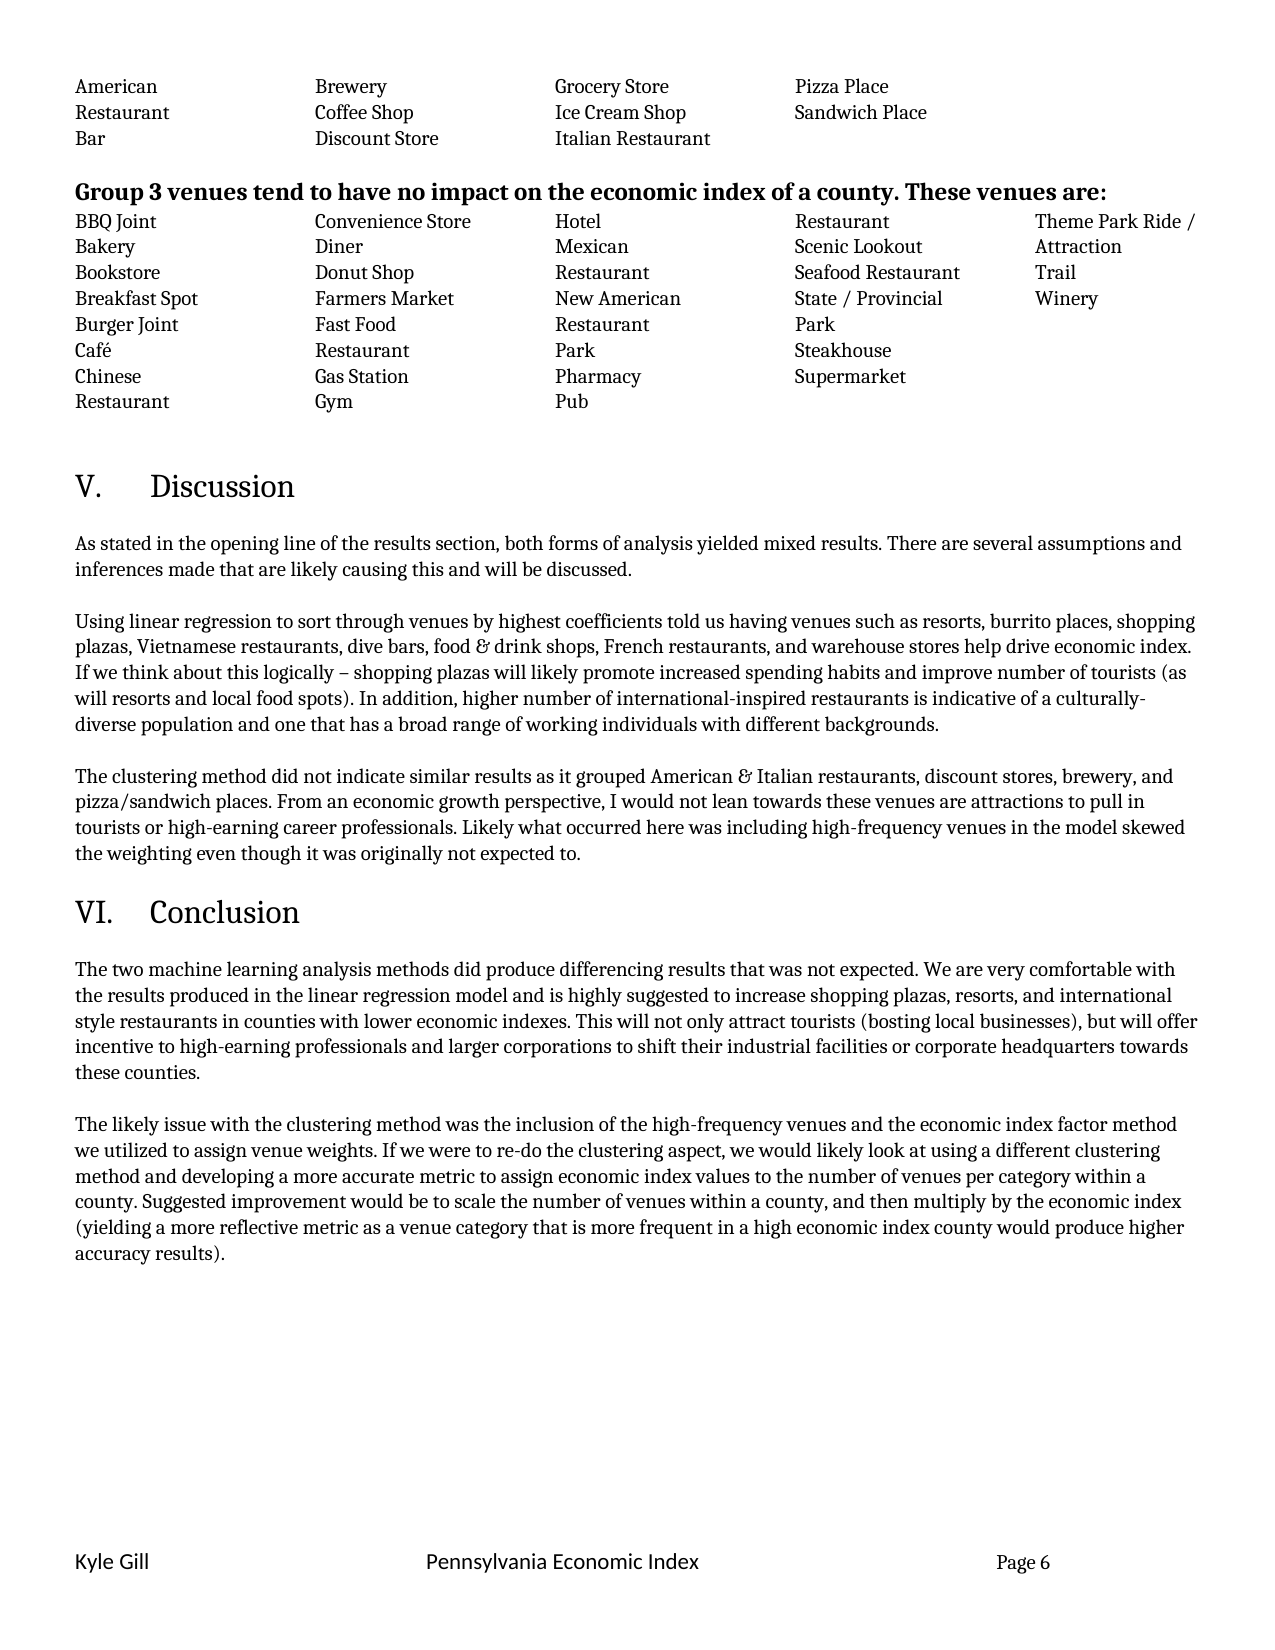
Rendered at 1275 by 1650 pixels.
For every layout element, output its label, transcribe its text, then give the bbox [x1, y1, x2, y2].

text The clustering method did not indicate similar results as it grouped American & Italian restaurants, discount stores, brewery, and pizza/sandwich places. From an economic growth perspective, I would not lean towards these venues are attractions to pull in tourists or high-earning career professionals. Likely what occurred here was including high-frequency venues in the model skewed the weighting even though it was originally not expected to. [75, 764, 1200, 866]
text Bar [75, 127, 240, 151]
text Bakery [75, 235, 240, 259]
text Theme Park Ride / Attraction [1035, 209, 1200, 259]
text Restaurant [795, 209, 960, 233]
text The likely issue with the clustering method was the inclusion of the high-frequency venues and the economic index factor method we utilized to assign venue weights. If we were to re-do the clustering aspect, we would likely look at using a different clustering method and developing a more accurate metric to assign economic index values to the number of venues per category within a county. Suggested improvement would be to scale the number of venues within a county, and then multiply by the economic index (yielding a more reflective metric as a venue category that is more frequent in a high economic index county would produce higher accuracy results). [75, 1113, 1200, 1266]
text Grocery Store [555, 75, 720, 99]
text Sandwich Place [795, 101, 960, 125]
list Discussion [75, 468, 1200, 506]
text Group 3 venues tend to have no impact on the economic index of a county. These venues are: [75, 178, 1200, 207]
text Gas Station [315, 364, 480, 388]
text Brewery [315, 75, 480, 99]
text Trail [1035, 261, 1200, 285]
text Using linear regression to sort through venues by highest coefficients told us having venues such as resorts, burrito places, shopping plazas, Vietnamese restaurants, dive bars, food & drink shops, French restaurants, and warehouse stores help drive economic index. If we think about this logically – shopping plazas will likely promote increased spending habits and improve number of tourists (as will resorts and local food spots). In addition, higher number of international-inspired restaurants is indicative of a culturally-diverse population and one that has a broad range of working individuals with different backgrounds. [75, 609, 1200, 737]
text Winery [1035, 287, 1200, 311]
text Seafood Restaurant [795, 261, 960, 285]
text Chinese Restaurant [75, 364, 240, 414]
text Hotel [555, 209, 720, 233]
text Diner [315, 235, 480, 259]
text Gym [315, 390, 480, 414]
text Mexican Restaurant [555, 235, 720, 285]
text Farmers Market [315, 287, 480, 311]
list Conclusion [75, 893, 1200, 932]
text Supermarket [795, 364, 960, 388]
text Pizza Place [795, 75, 960, 99]
text Convenience Store [315, 209, 480, 233]
text BBQ Joint [75, 209, 240, 233]
text Fast Food Restaurant [315, 313, 480, 362]
text Discount Store [315, 127, 480, 151]
text Scenic Lookout [795, 235, 960, 259]
text The two machine learning analysis methods did produce differencing results that was not expected. We are very comfortable with the results produced in the linear regression model and is highly suggested to increase shopping plazas, resorts, and international style restaurants in counties with lower economic indexes. This will not only attract tourists (bosting local businesses), but will offer incentive to high-earning professionals and larger corporations to shift their industrial facilities or corporate headquarters towards these counties. [75, 958, 1200, 1085]
text Pharmacy [555, 364, 720, 388]
text Ice Cream Shop [555, 101, 720, 125]
text Park [555, 338, 720, 362]
text Coffee Shop [315, 101, 480, 125]
text American Restaurant [75, 75, 240, 125]
text As stated in the opening line of the results section, both forms of analysis yielded mixed results. There are several assumptions and inferences made that are likely causing this and will be discussed. [75, 532, 1200, 582]
text State / Provincial Park [795, 287, 960, 337]
text Steakhouse [795, 338, 960, 362]
text Bookstore [75, 261, 240, 285]
text Burger Joint [75, 313, 240, 337]
text Café [75, 338, 240, 362]
text New American Restaurant [555, 287, 720, 337]
text Pub [555, 390, 720, 414]
text Italian Restaurant [555, 127, 720, 151]
text Breakfast Spot [75, 287, 240, 311]
text Donut Shop [315, 261, 480, 285]
